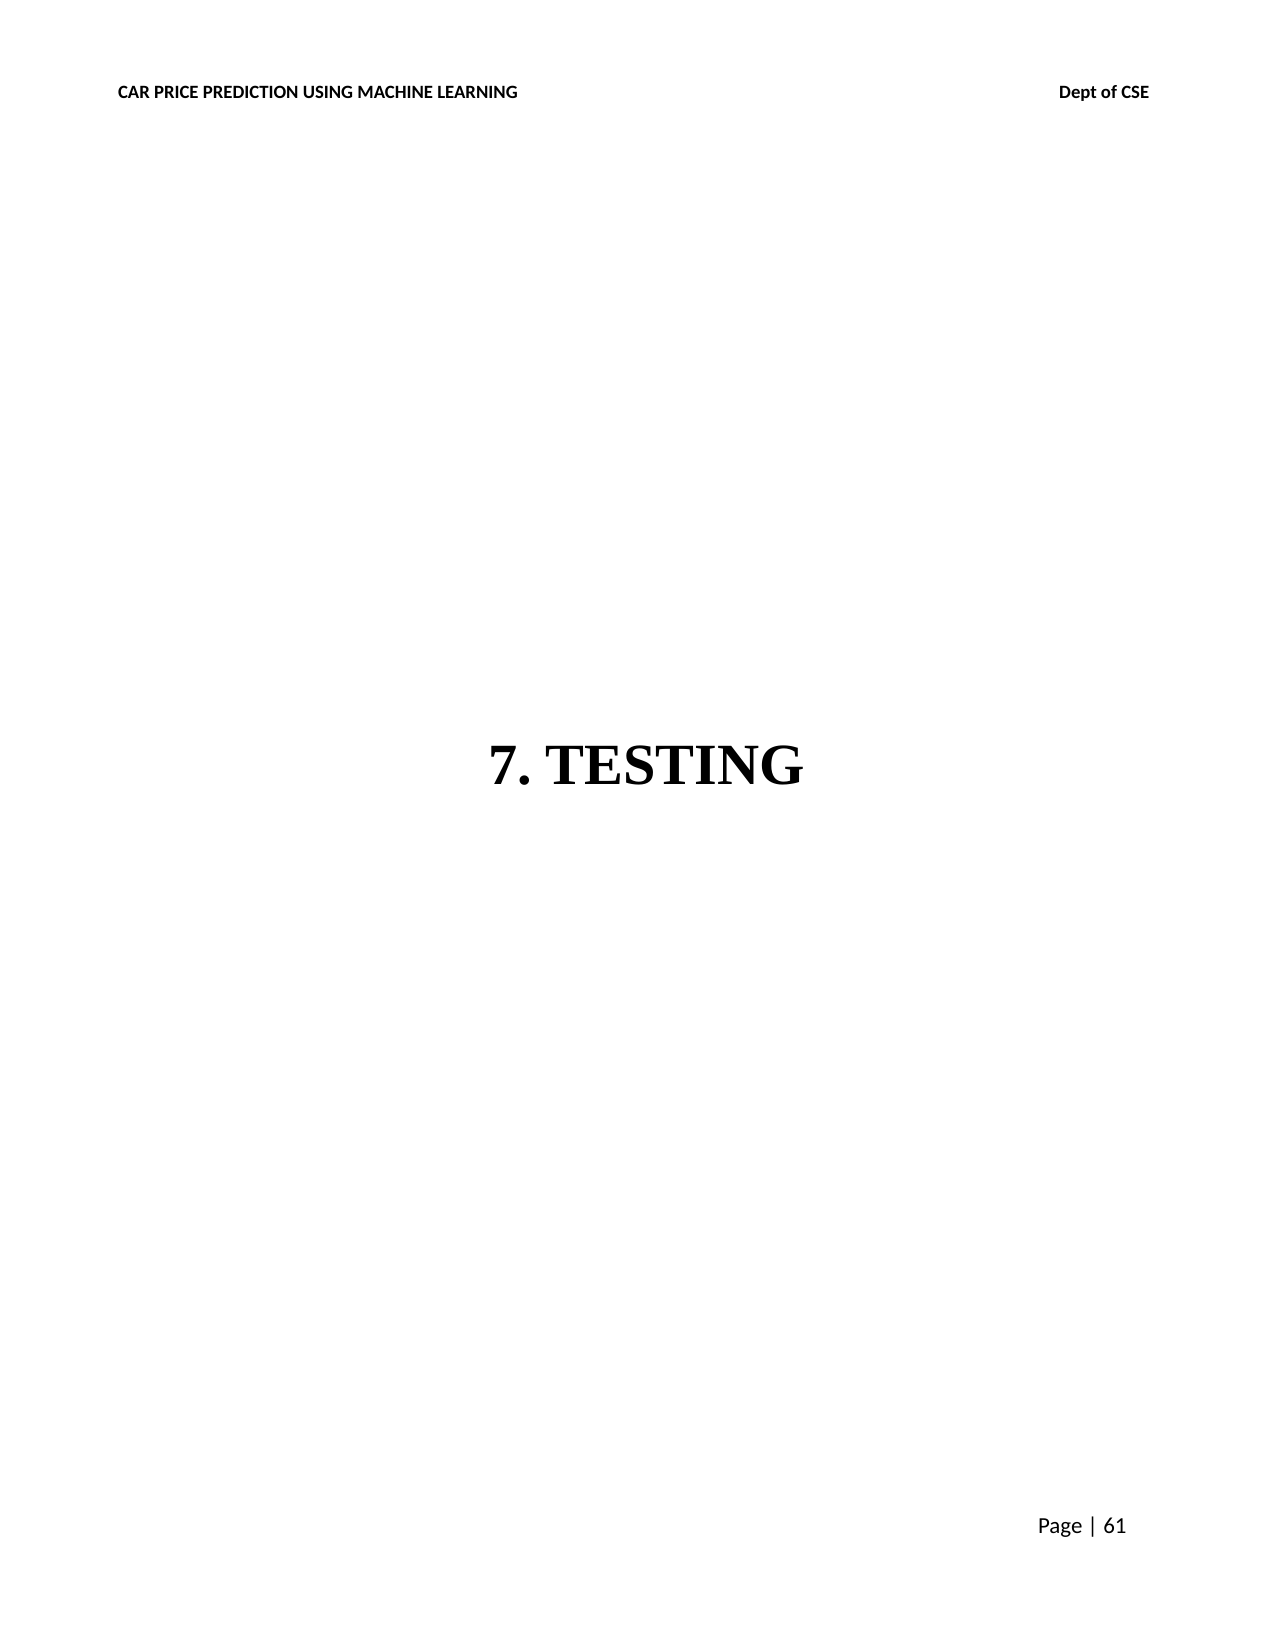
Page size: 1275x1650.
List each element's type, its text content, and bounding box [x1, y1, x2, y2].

text 7. TESTING [113, 730, 805, 797]
